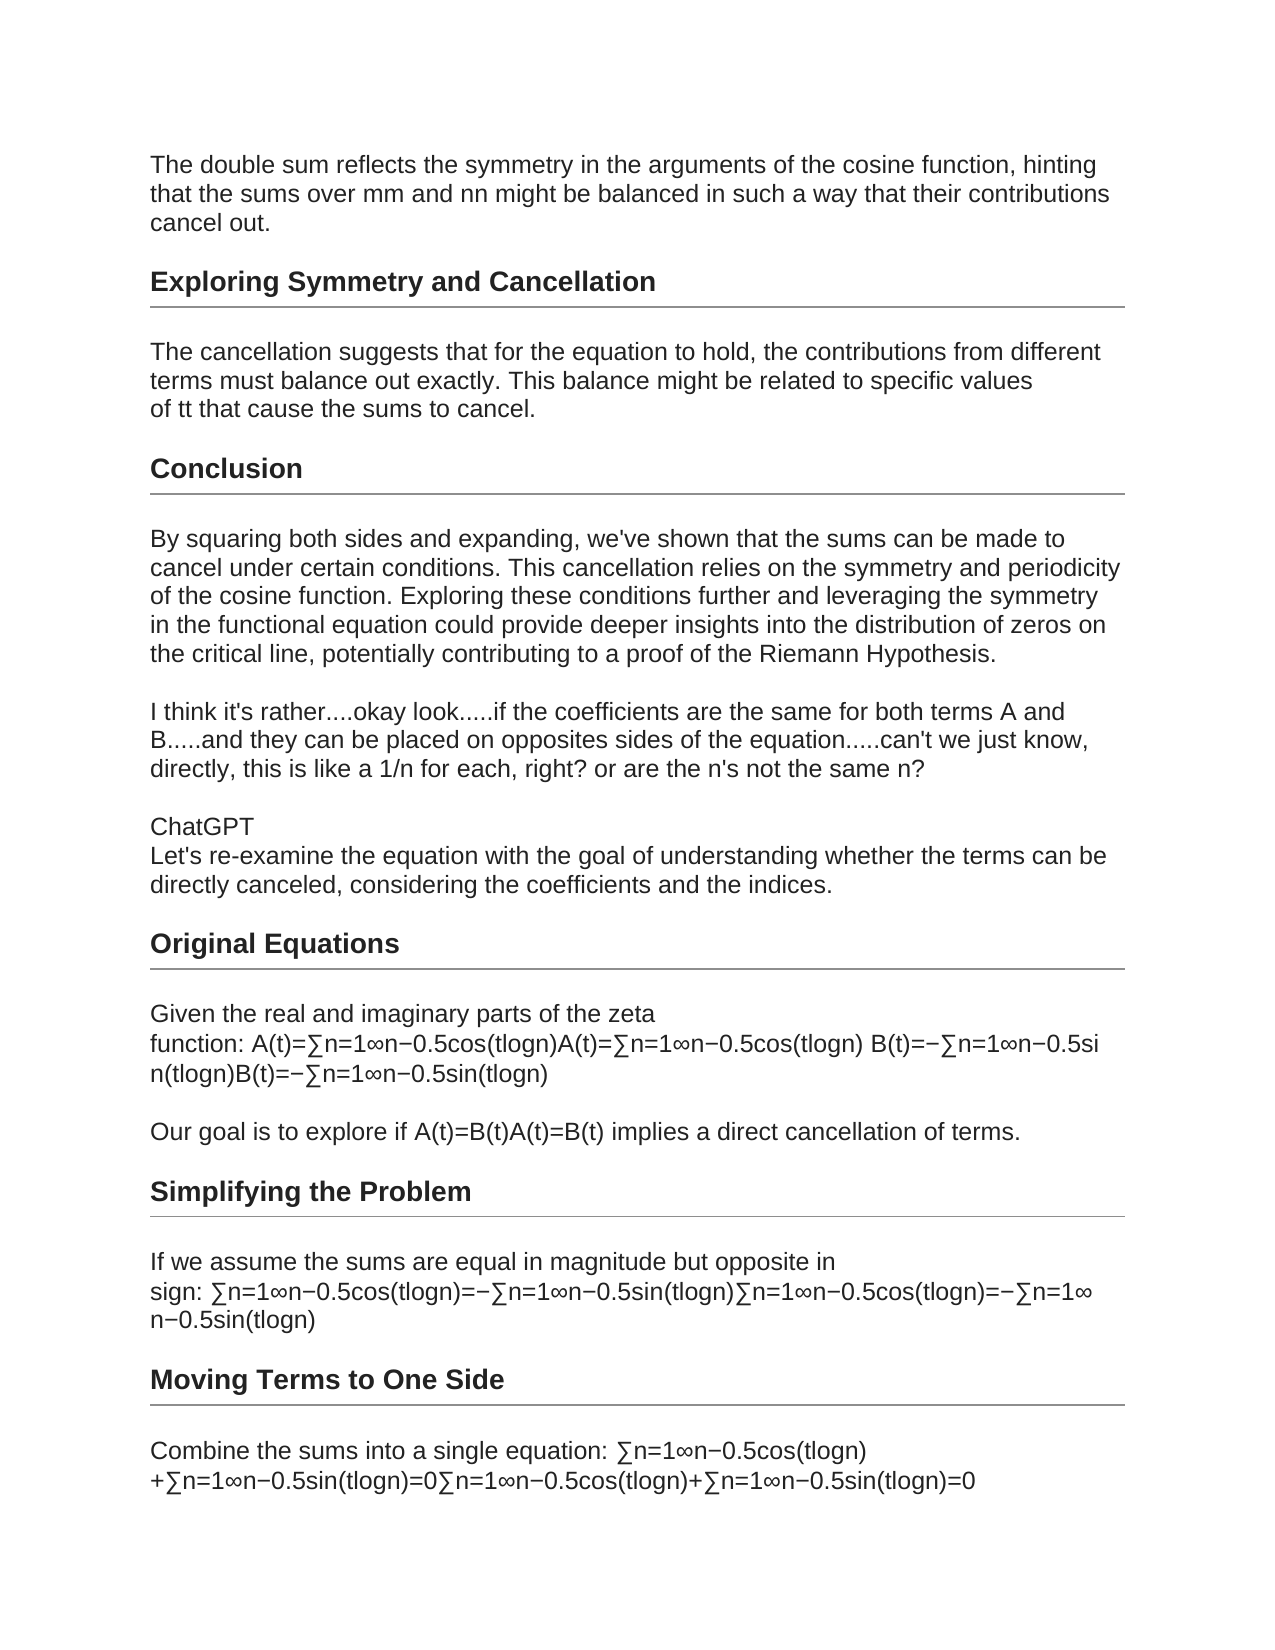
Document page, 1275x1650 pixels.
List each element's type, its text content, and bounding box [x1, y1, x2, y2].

text Our goal is to explore if A(t)=B(t)A(t)=B(t) implies a direct cancellation of terms. [150, 1117, 1125, 1146]
text I think it's rather....okay look.....if the coefficients are the same for both terms A and B.....and they can be placed on opposites sides of the equation.....can't we just know, directly, this is like a 1/n for each, right? or are the n's not the same n? [150, 697, 1125, 783]
text Let's re-examine the equation with the goal of understanding whether the terms can be directly canceled, considering the coefficients and the indices. [150, 841, 1125, 898]
text Given the real and imaginary parts of the zeta function: A(t)=∑n=1∞n−0.5cos⁡(tlog⁡n)A(t)=∑n=1∞​n−0.5cos(tlogn) B(t)=−∑n=1∞n−0.5sin⁡(tlog⁡n)B(t)=−∑n=1∞​n−0.5sin(tlogn) [150, 999, 1125, 1088]
text If we assume the sums are equal in magnitude but opposite in sign: ∑n=1∞n−0.5cos⁡(tlog⁡n)=−∑n=1∞n−0.5sin⁡(tlog⁡n)∑n=1∞​n−0.5cos(tlogn)=−∑n=1∞​n−0.5sin(tlogn) [150, 1246, 1125, 1334]
text ChatGPT [150, 812, 1125, 841]
text The cancellation suggests that for the equation to hold, the contributions from different terms must balance out exactly. This balance might be related to specific values of tt that cause the sums to cancel. [150, 337, 1125, 423]
text Simplifying the Problem [150, 1175, 1125, 1216]
text Exploring Symmetry and Cancellation [150, 265, 1125, 306]
text Original Equations [150, 927, 1125, 968]
text The double sum reflects the symmetry in the arguments of the cosine function, hinting that the sums over mm and nn might be balanced in such a way that their contributions cancel out. [150, 150, 1125, 236]
text Moving Terms to One Side [150, 1363, 1125, 1404]
text By squaring both sides and expanding, we've shown that the sums can be made to cancel under certain conditions. This cancellation relies on the symmetry and periodicity of the cosine function. Exploring these conditions further and leveraging the symmetry in the functional equation could provide deeper insights into the distribution of zeros on the critical line, potentially contributing to a proof of the Riemann Hypothesis. [150, 524, 1125, 667]
text Combine the sums into a single equation: ∑n=1∞n−0.5cos⁡(tlog⁡n)+∑n=1∞n−0.5sin⁡(tlog⁡n)=0∑n=1∞​n−0.5cos(tlogn)+∑n=1∞​n−0.5sin(tlogn)=0 [150, 1435, 1125, 1495]
text Conclusion [150, 452, 1125, 493]
